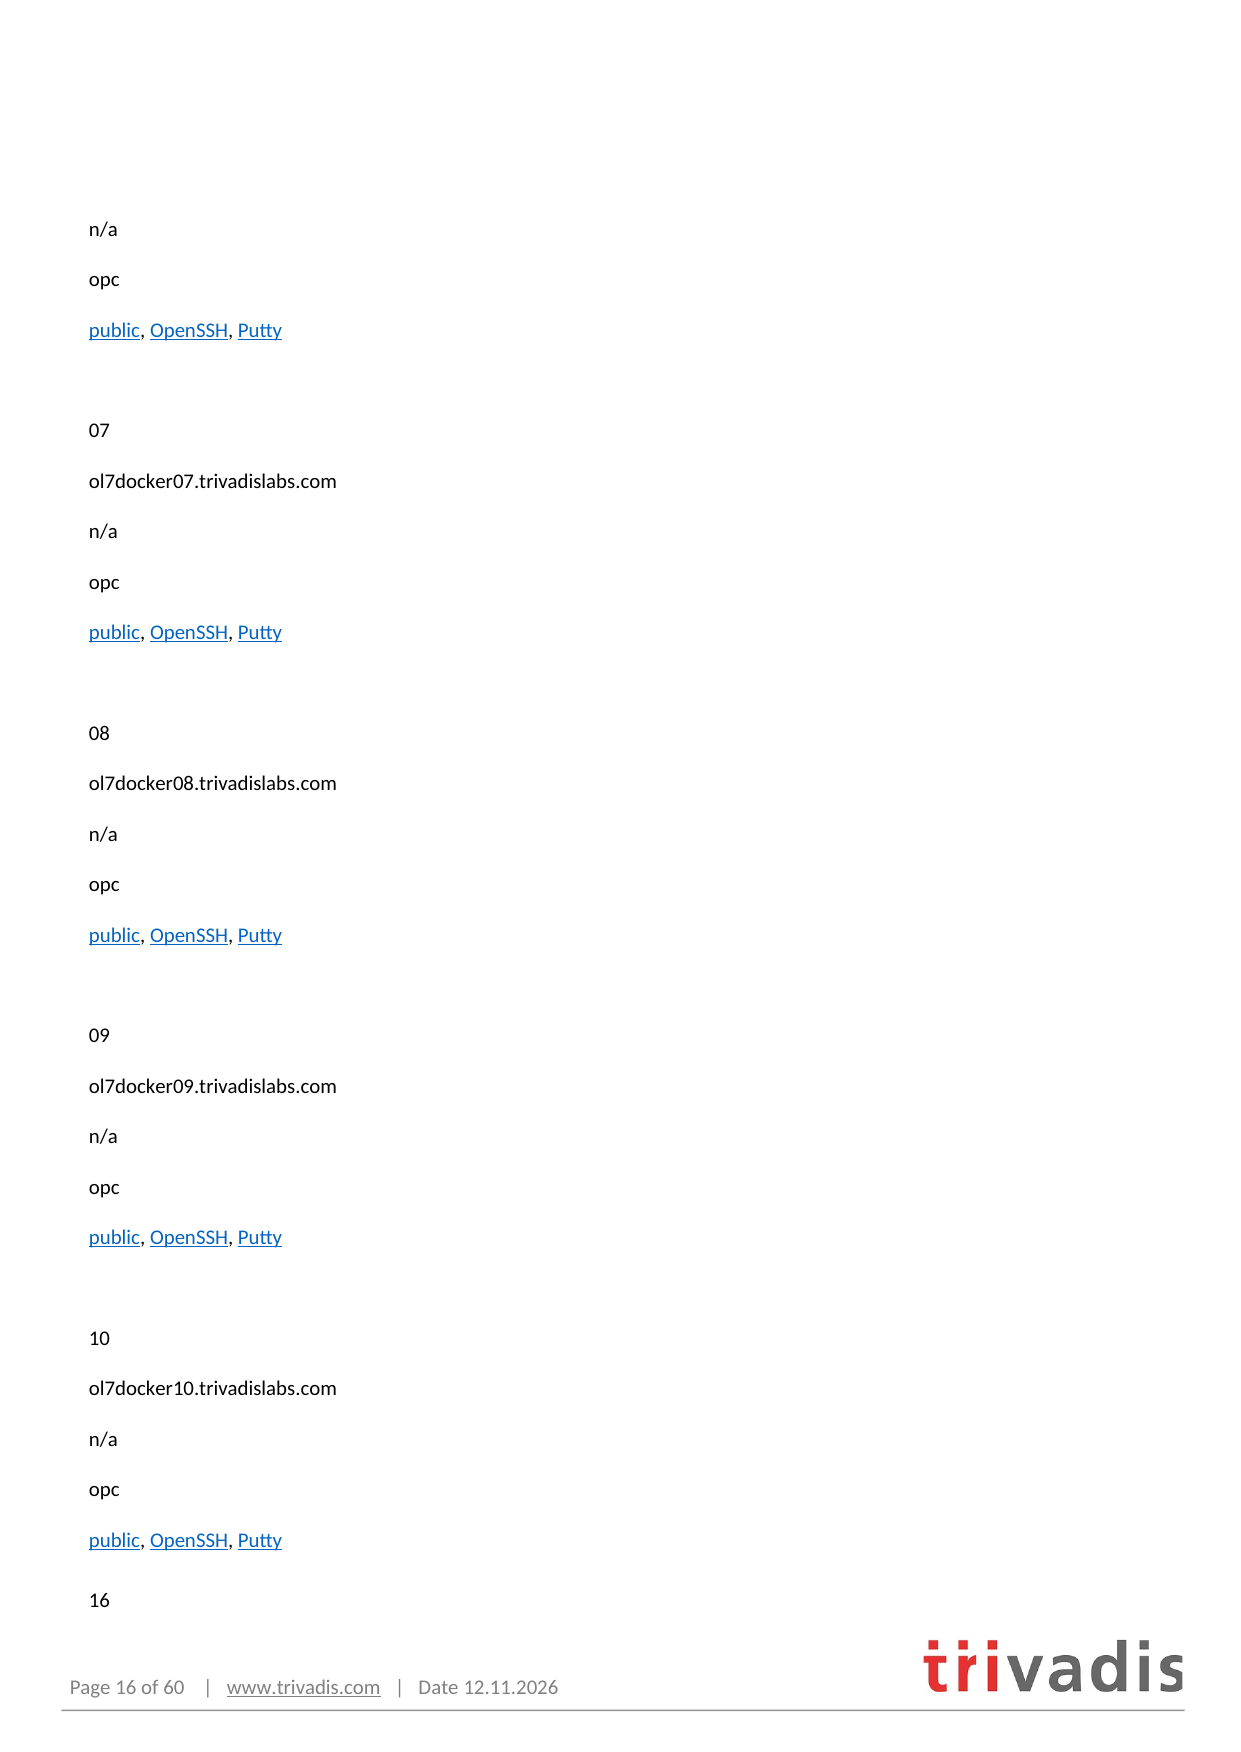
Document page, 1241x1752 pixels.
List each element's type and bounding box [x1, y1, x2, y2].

picture [921, 1639, 1182, 1691]
